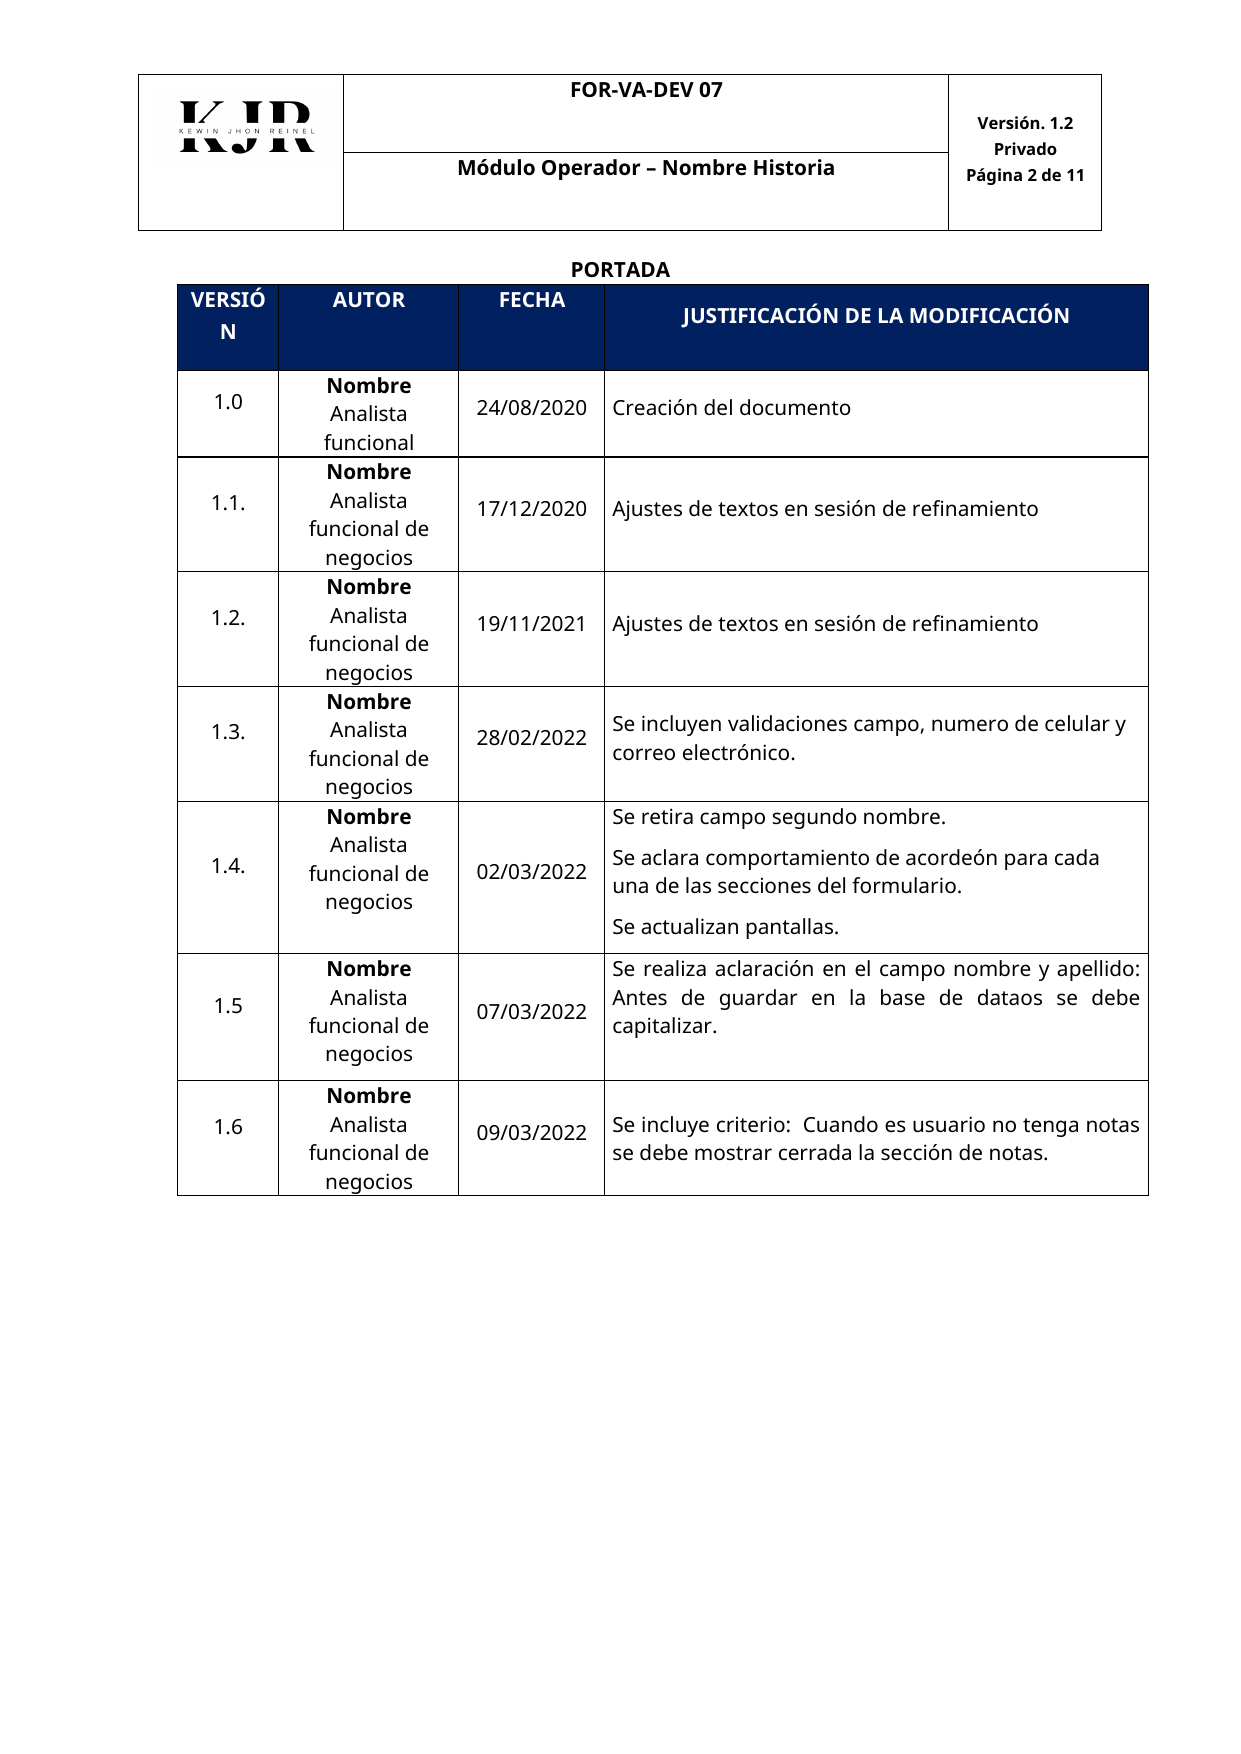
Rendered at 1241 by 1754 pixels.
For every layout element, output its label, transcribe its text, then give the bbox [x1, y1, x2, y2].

table_header FECHA [459, 285, 604, 370]
table_cell 1.3. [178, 687, 278, 801]
table_cell 07/03/2022 [459, 954, 604, 1080]
table_cell 28/02/2022 [459, 687, 604, 801]
table_cell Creación del documento [605, 371, 1148, 456]
table_cell Nombre Analista funcional de negocios [279, 802, 458, 953]
table_cell Ajustes de textos en sesión de refinamiento [605, 572, 1148, 686]
table_cell 1.1. [178, 458, 278, 571]
table_cell Ajustes de textos en sesión de refinamiento [605, 458, 1148, 571]
table_cell 1.5 [178, 954, 278, 1080]
table_cell Nombre Analista funcional de negocios [279, 954, 458, 1080]
table_cell Nombre Analista funcional de negocios [279, 458, 458, 571]
table_cell Se incluye criterio: Cuando es usuario no tenga notas se debe mostrar cerrada la sección de notas. [605, 1081, 1148, 1195]
table_cell 1.0 [178, 371, 278, 456]
table_cell Se realiza aclaración en el campo nombre y apellido: Antes de guardar en la base de dataos se debe capitalizar. [605, 954, 1148, 1080]
table_cell 19/11/2021 [459, 572, 604, 686]
picture [151, 87, 342, 169]
table_cell 1.6 [178, 1081, 278, 1195]
table_cell 1.2. [178, 572, 278, 686]
table_cell Se retira campo segundo nombre. Se aclara comportamiento de acordeón para cada una de las secciones del formulario. Se actualizan pantallas. [605, 802, 1148, 953]
table_cell Se incluyen validaciones campo, numero de celular y correo electrónico. [605, 687, 1148, 801]
table_header VERSIÓN [178, 285, 278, 370]
table_cell 17/12/2020 [459, 458, 604, 571]
table_cell 02/03/2022 [459, 802, 604, 953]
table_cell 1.4. [178, 802, 278, 953]
table_cell Nombre Analista funcional [279, 371, 458, 456]
table_cell 24/08/2020 [459, 371, 604, 456]
table_header JUSTIFICACIÓN DE LA MODIFICACIÓN [605, 285, 1148, 370]
table_cell 09/03/2022 [459, 1081, 604, 1195]
text PORTADA [177, 255, 1063, 284]
table_cell Nombre Analista funcional de negocios [279, 1081, 458, 1195]
table_cell Nombre Analista funcional de negocios [279, 687, 458, 801]
table_header AUTOR [279, 285, 458, 370]
table_cell Nombre Analista funcional de negocios [279, 572, 458, 686]
